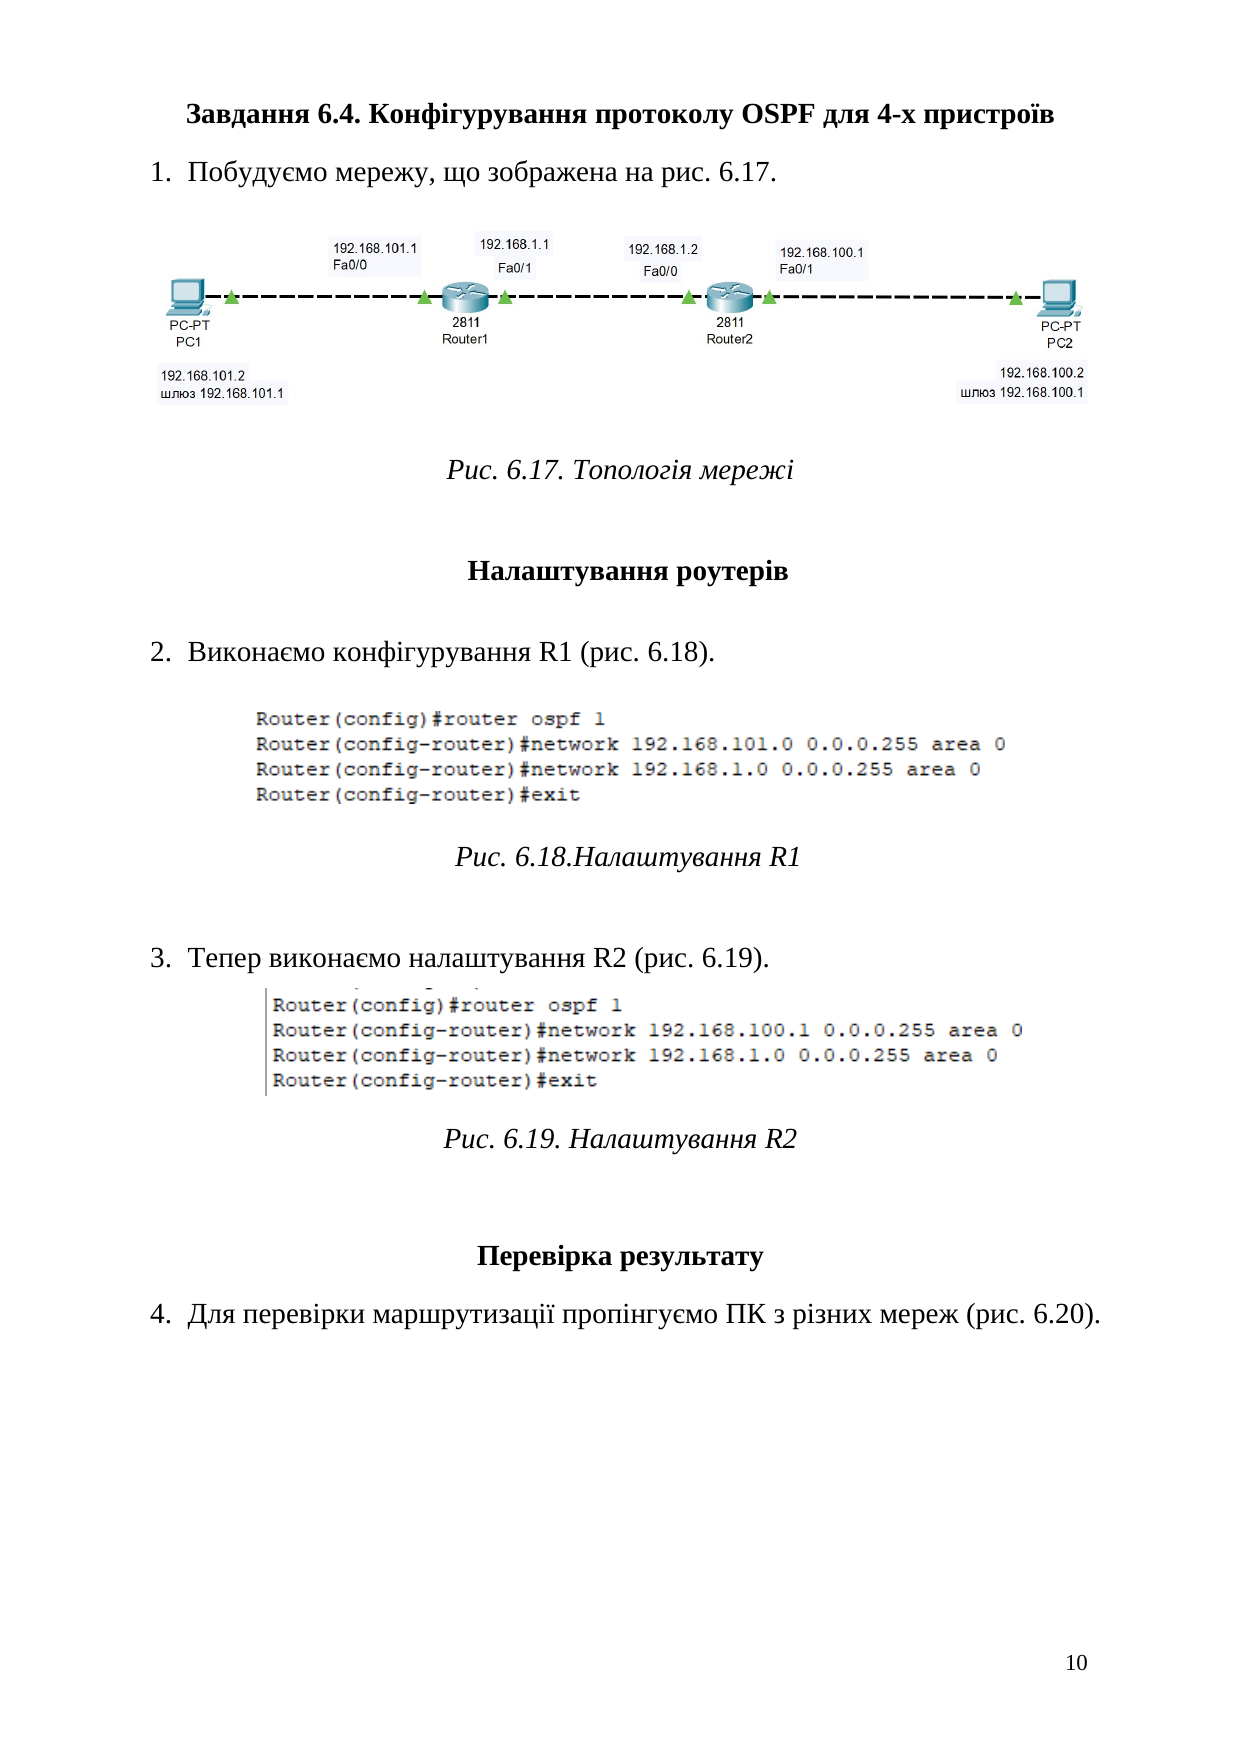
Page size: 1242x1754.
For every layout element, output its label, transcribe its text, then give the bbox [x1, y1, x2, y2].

subtitle Перевірка результату [305, 1238, 935, 1272]
picture [265, 988, 1022, 1096]
text Налаштування роутерів [139, 553, 1117, 587]
text Рис. 6.17. Топологія мережі [305, 452, 935, 486]
list Виконаємо конфігурування R1 (рис. 6.18). [150, 634, 1117, 668]
list Побудуємо мережу, що зображена на рис. 6.17. [150, 154, 1117, 188]
subtitle Завдання 6.4. Конфігурування протоколу OSPF для 4-х пристроїв [157, 96, 1083, 129]
list Для перевірки маршрутизації пропінгуємо ПК з різних мереж (рис. 6.20). [150, 1297, 1117, 1330]
text Рис. 6.19. Налаштування R2 [305, 1096, 935, 1154]
picture [156, 231, 1088, 405]
text Рис. 6.18.Налаштування R1 [139, 839, 1117, 873]
picture [256, 711, 1005, 804]
list Тепер виконаємо налаштування R2 (рис. 6.19). [150, 940, 791, 973]
